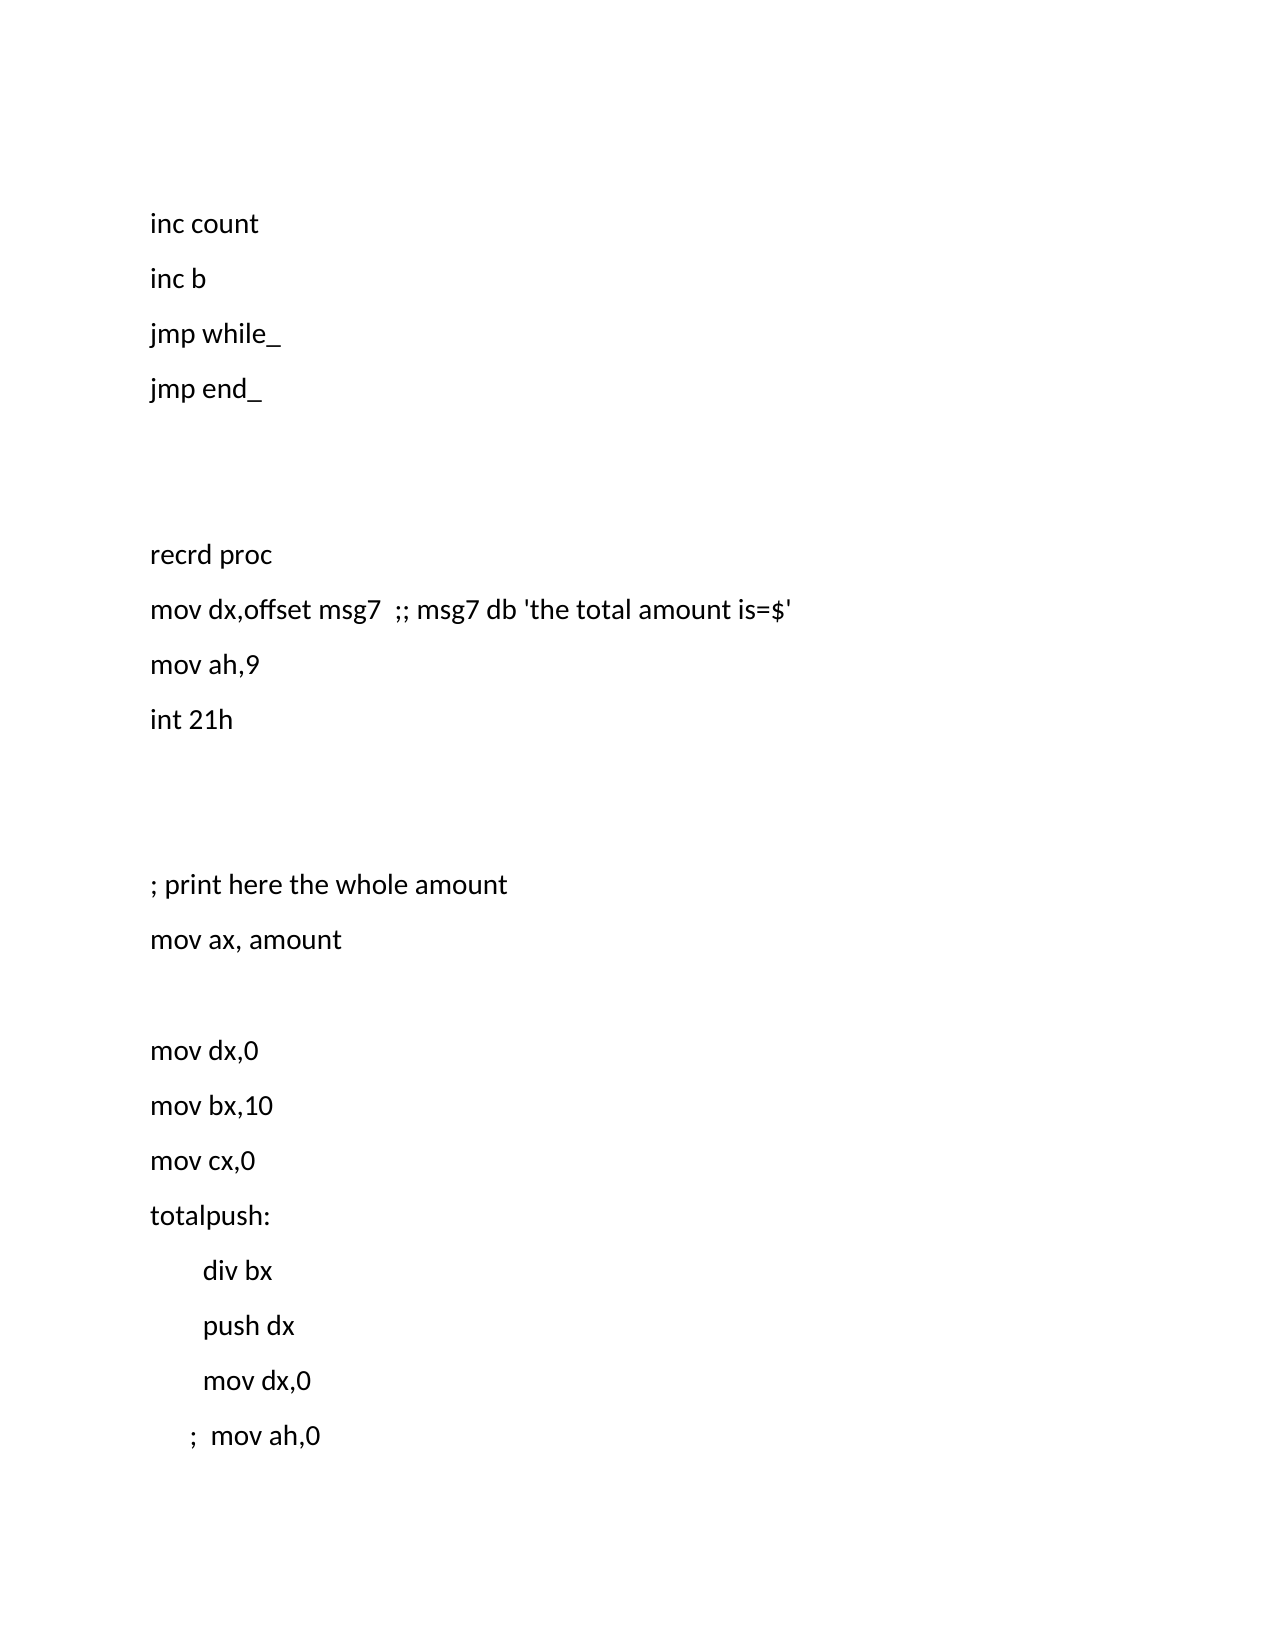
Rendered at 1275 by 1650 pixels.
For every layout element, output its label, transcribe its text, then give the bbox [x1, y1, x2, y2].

text inc b [150, 260, 1125, 296]
text jmp end_ [150, 370, 1125, 406]
text push dx [150, 1307, 1125, 1343]
text recrd proc [150, 536, 1125, 571]
text totalpush: [150, 1197, 1125, 1233]
text ; print here the whole amount [150, 866, 1125, 902]
text int 21h [150, 701, 1125, 737]
text mov dx,0 [150, 1032, 1125, 1067]
text mov ax, amount [150, 921, 1125, 957]
text ; mov ah,0 [150, 1417, 1125, 1453]
text mov dx,offset msg7 ;; msg7 db 'the total amount is=$' [150, 591, 1125, 626]
text mov cx,0 [150, 1142, 1125, 1177]
text mov dx,0 [150, 1362, 1125, 1398]
text mov bx,10 [150, 1087, 1125, 1122]
text jmp while_ [150, 315, 1125, 351]
text mov ah,9 [150, 646, 1125, 682]
text inc count [150, 205, 1125, 241]
text div bx [150, 1252, 1125, 1288]
